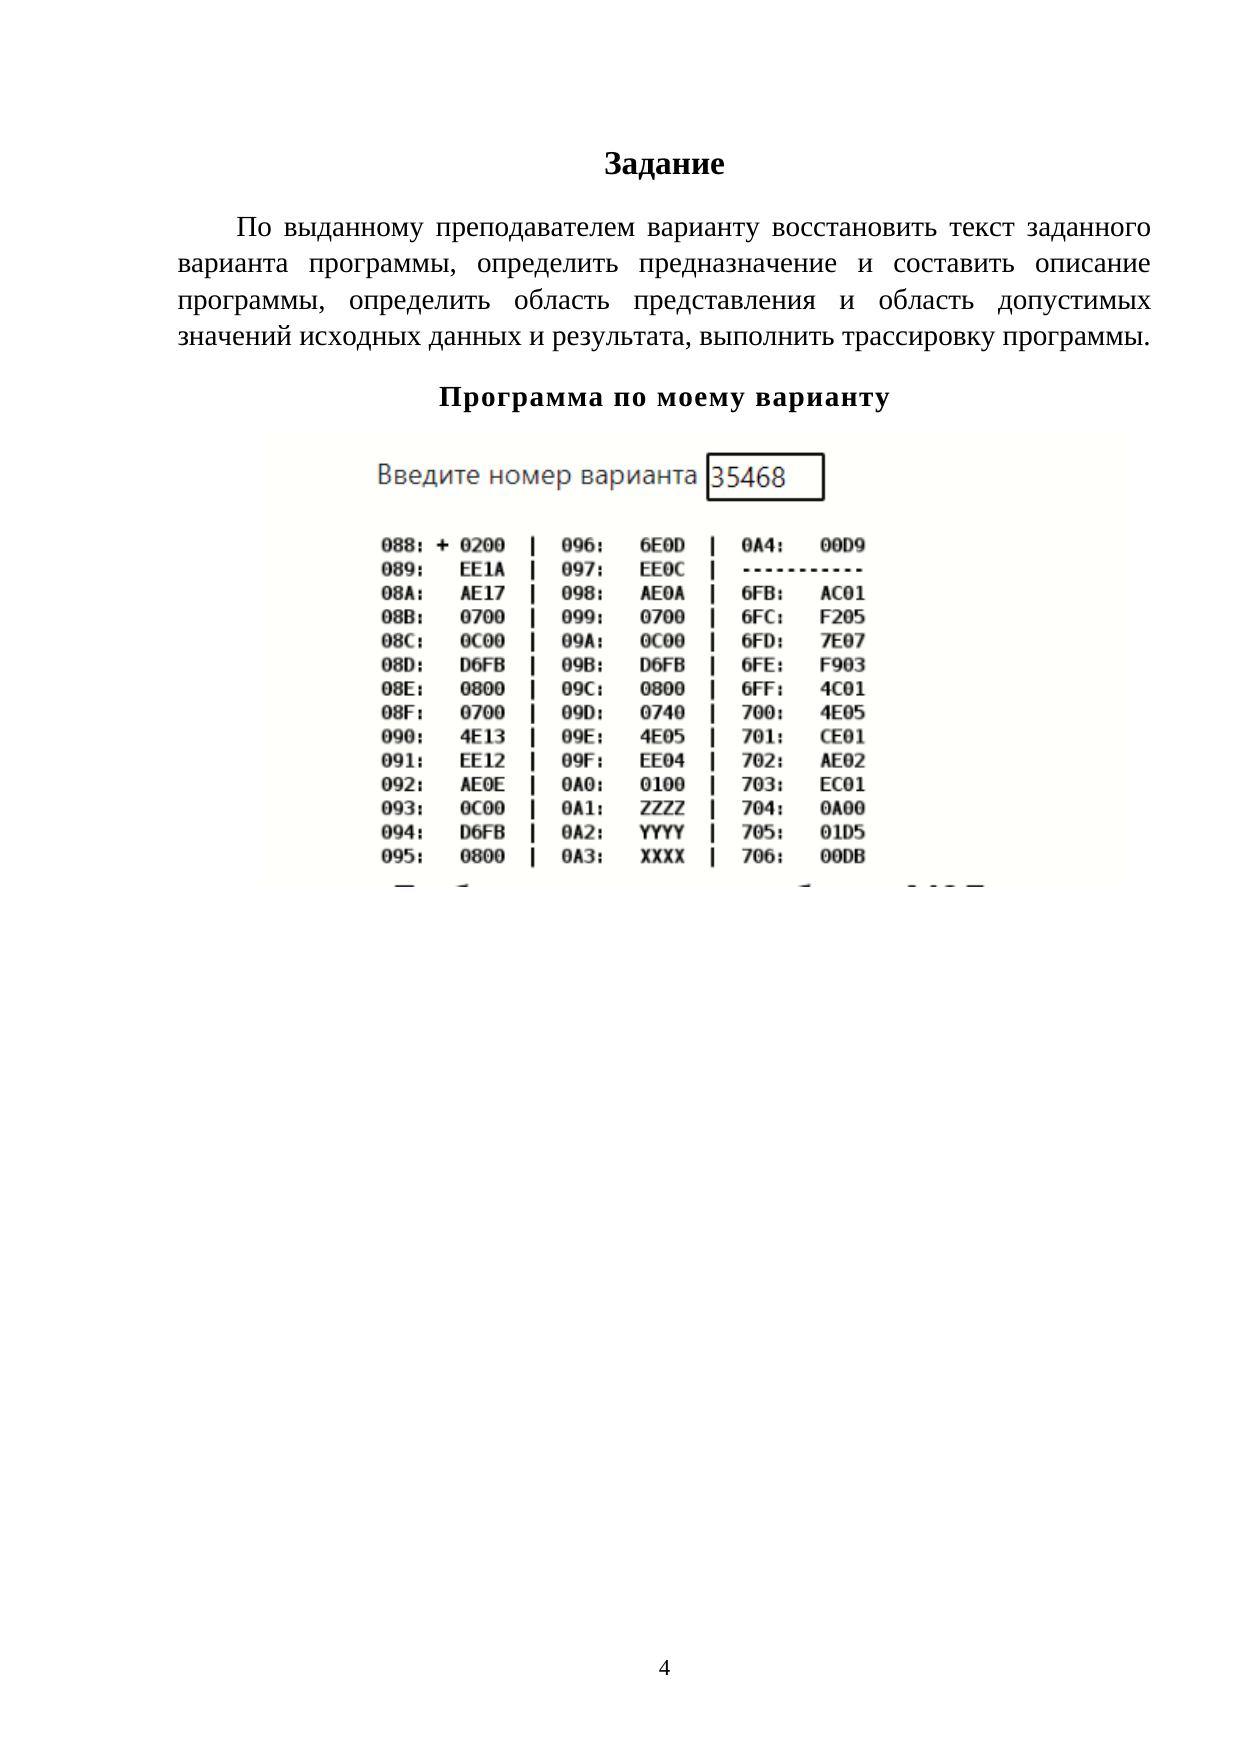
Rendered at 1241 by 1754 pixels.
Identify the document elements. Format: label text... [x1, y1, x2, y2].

subtitle Задание [177, 143, 1152, 181]
picture [261, 431, 1127, 887]
subtitle Программа по моему варианту [177, 379, 1152, 413]
text По выданному преподавателем варианту восстановить текст заданного варианта программы, определить предназначение и составить описание программы, определить область представления и область допустимых значений исходных данных и результата, выполнить трассировку программы. [177, 209, 1152, 351]
